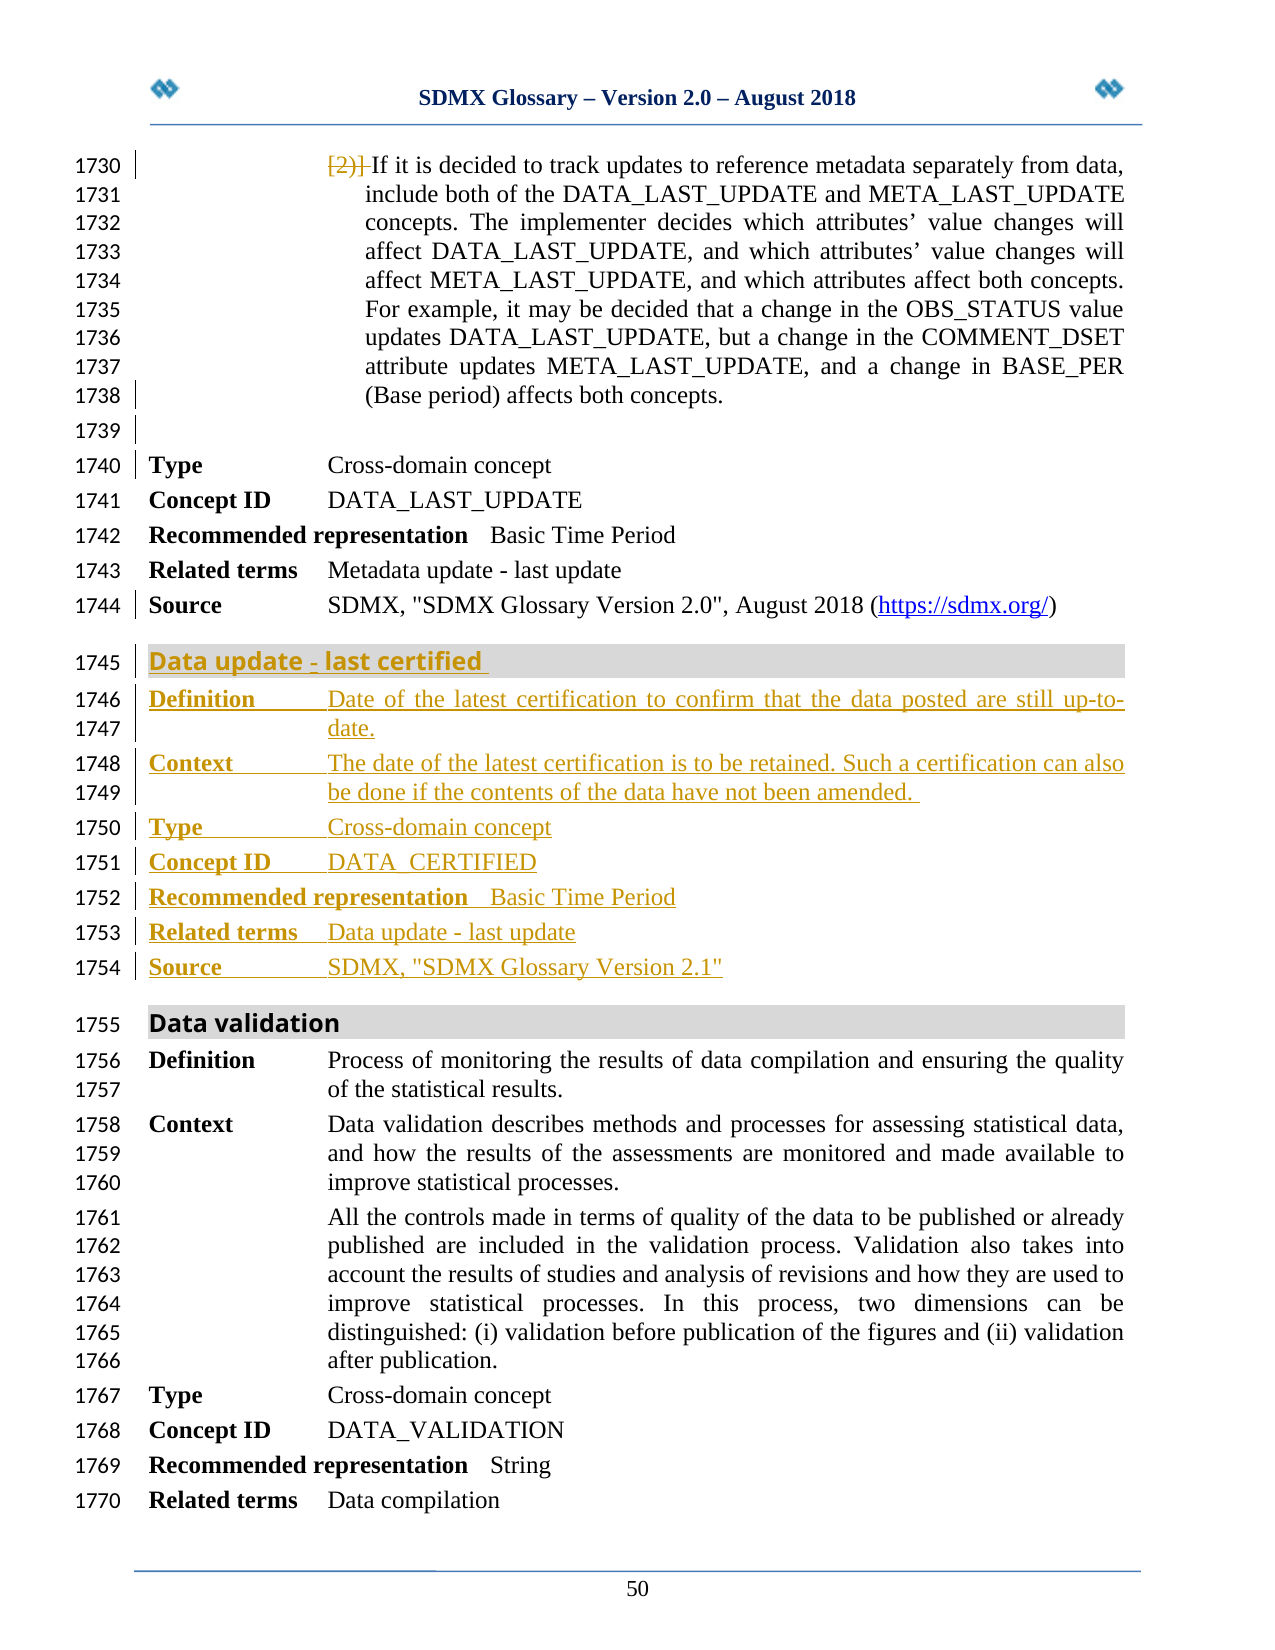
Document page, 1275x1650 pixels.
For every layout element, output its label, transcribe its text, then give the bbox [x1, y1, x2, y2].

text Related terms Data compilation [148, 1486, 1125, 1514]
text Related terms Metadata update - last update [148, 555, 1125, 584]
text Type Cross-domain concept [148, 450, 1125, 479]
text Recommended representation Basic Time Period [148, 520, 1125, 549]
picture [1094, 75, 1125, 105]
text Recommended representation String [148, 1451, 1125, 1479]
text Context Data validation describes methods and processes for assessing statistical data, and how the results of the assessments are monitored and made available to improve statistical processes. [148, 1109, 1125, 1196]
text Definition Process of monitoring the results of data compilation and ensuring the quality of the statistical results. [148, 1046, 1125, 1103]
text Concept ID DATA_VALIDATION [148, 1416, 1125, 1444]
subtitle Data validation [148, 1005, 1125, 1039]
text Concept ID DATA_LAST_UPDATE [148, 485, 1125, 514]
picture [150, 75, 180, 105]
text Source SDMX, "SDMX Glossary Version 2.0", August 2018 (https://sdmx.org/) [148, 590, 1125, 619]
text Type Cross-domain concept [148, 1381, 1125, 1409]
